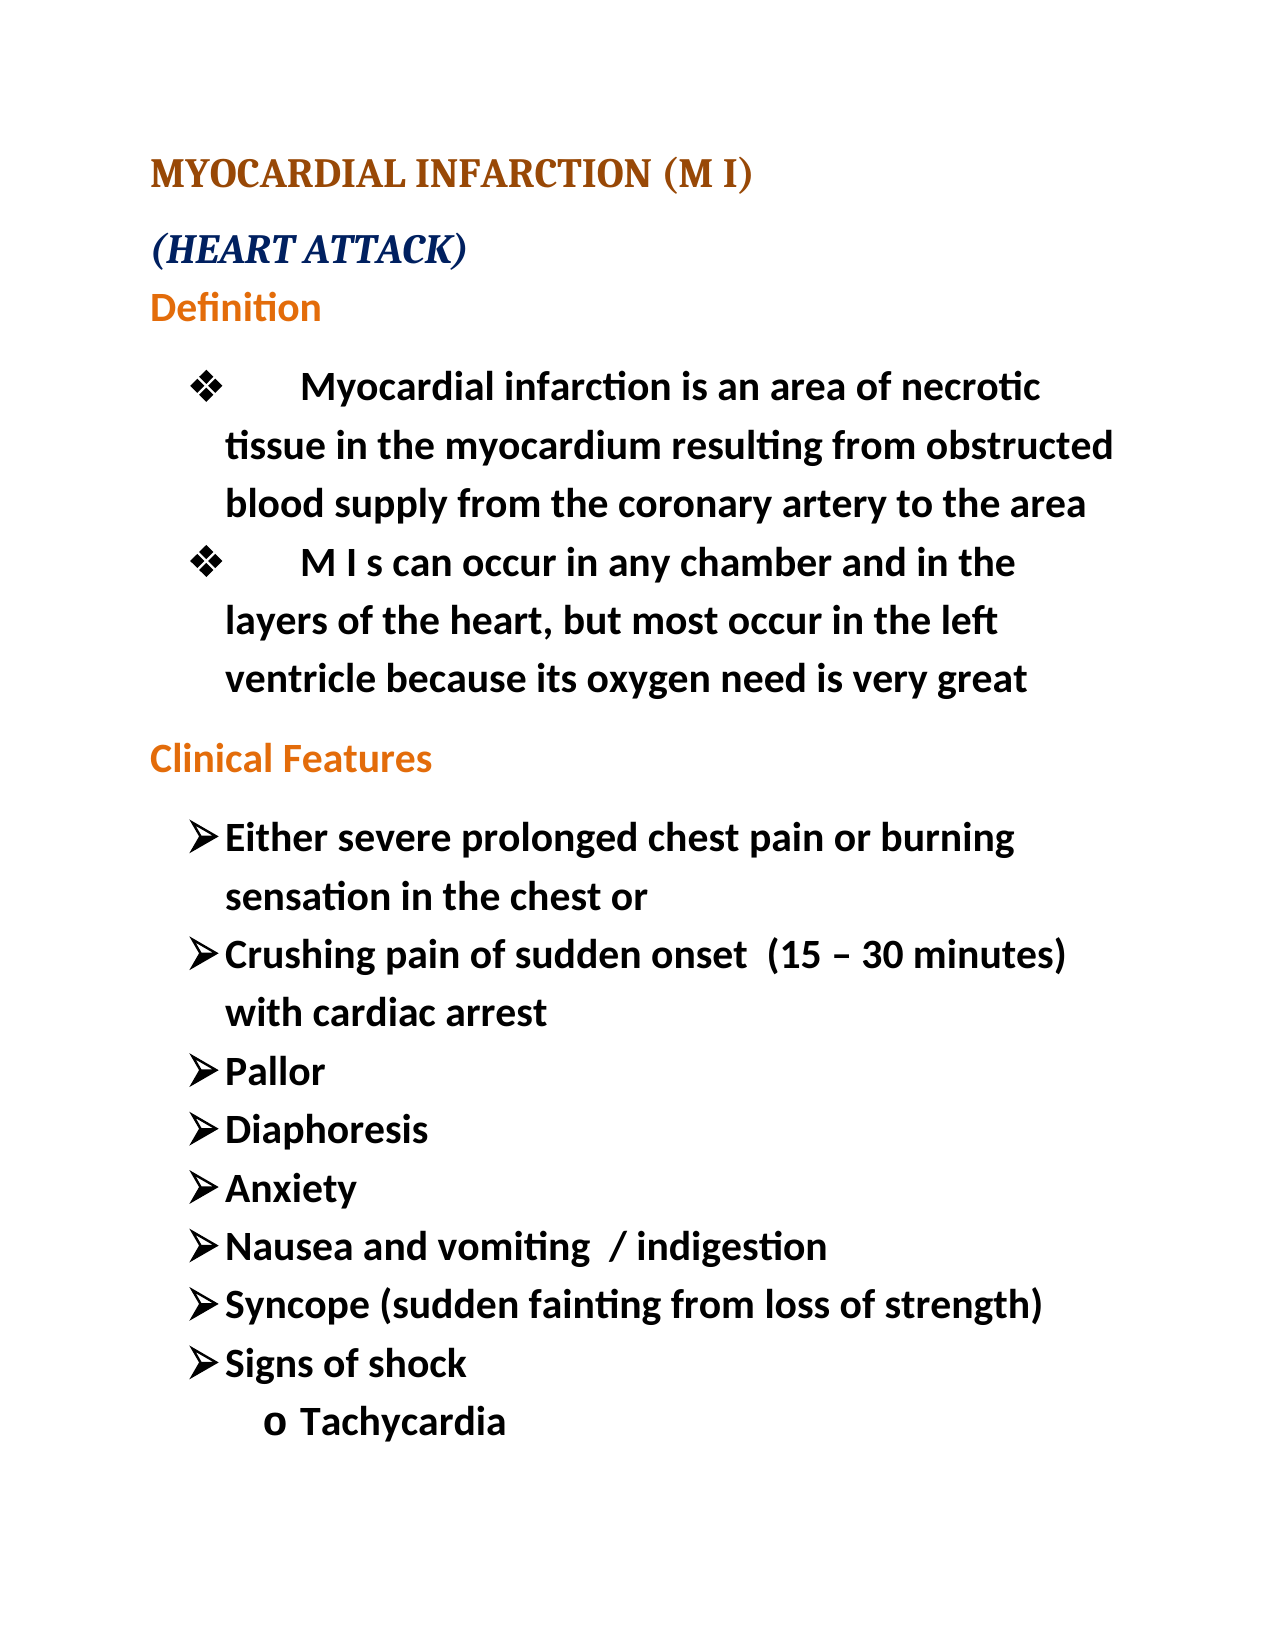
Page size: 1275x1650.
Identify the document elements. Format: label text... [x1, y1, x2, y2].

list Nausea and vomiting / indigestion [187, 1220, 1125, 1271]
list Either severe prolonged chest pain or burning sensation in the chest or [187, 811, 1125, 920]
list Syncope (sudden fainting from loss of strength) [187, 1278, 1125, 1329]
list Crushing pain of sudden onset (15 – 30 minutes) with cardiac arrest [187, 928, 1125, 1037]
list Tachycardia [262, 1395, 1125, 1448]
list M I s can occur in any chamber and in the layers of the heart, but most occur in the left ventricle because its oxygen need is very great [187, 536, 1125, 703]
list Diaphoresis [187, 1103, 1125, 1154]
list Myocardial infarction is an area of necrotic tissue in the myocardium resulting from obstructed blood supply from the coronary artery to the area [187, 360, 1125, 528]
subtitle (HEART ATTACK) [150, 226, 1125, 274]
text Clinical Features [150, 732, 1125, 783]
list Anxiety [187, 1162, 1125, 1212]
text Definition [150, 281, 1125, 332]
list Pallor [187, 1045, 1125, 1096]
list Signs of shock [187, 1337, 1125, 1388]
subtitle MYOCARDIAL INFARCTION (M I) [150, 150, 1125, 198]
